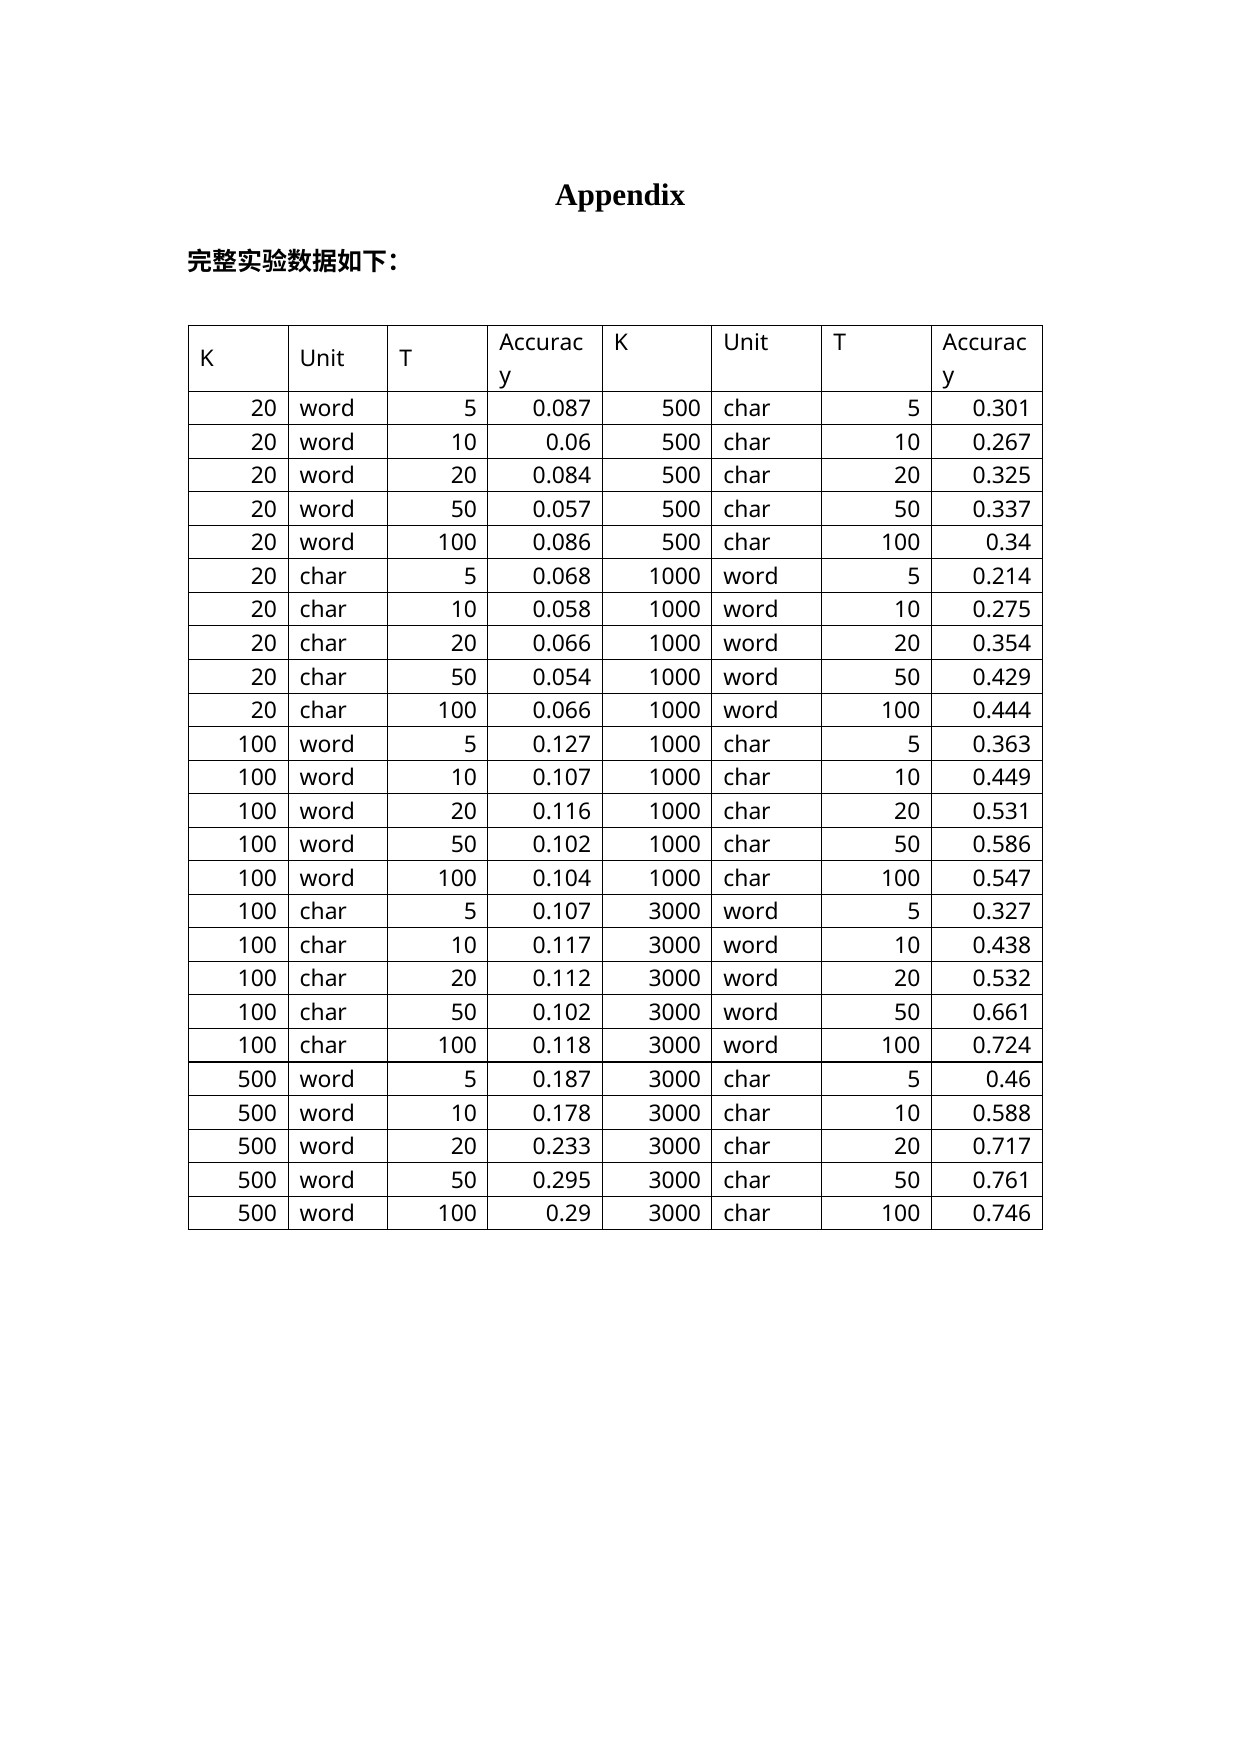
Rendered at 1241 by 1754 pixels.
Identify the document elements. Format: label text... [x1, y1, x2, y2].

table_cell 500 [189, 1163, 288, 1196]
table_cell word [289, 392, 387, 424]
table_cell 100 [822, 1197, 931, 1229]
table_cell 0.127 [488, 727, 602, 759]
table_cell 50 [388, 660, 487, 692]
table_cell 0.29 [488, 1197, 602, 1229]
table_cell char [712, 794, 821, 827]
table_header Unit [712, 326, 821, 391]
table_cell 20 [189, 392, 288, 424]
table_cell 20 [822, 1130, 931, 1162]
table_cell 5 [388, 1063, 487, 1095]
table_cell 100 [189, 895, 288, 927]
table_cell char [289, 559, 387, 592]
table_cell word [712, 895, 821, 927]
table_cell 100 [189, 962, 288, 994]
table_cell char [712, 1063, 821, 1095]
table_cell 20 [189, 660, 288, 692]
table_cell 0.087 [488, 392, 602, 424]
table_cell word [289, 425, 387, 458]
table_cell word [289, 1197, 387, 1229]
table_cell 500 [603, 425, 711, 458]
table_cell 50 [388, 492, 487, 525]
table_cell 10 [822, 425, 931, 458]
table_cell char [712, 1096, 821, 1128]
table_cell 0.438 [932, 928, 1042, 961]
table_cell char [289, 694, 387, 726]
table_cell char [712, 1130, 821, 1162]
table_cell char [289, 1029, 387, 1061]
table_cell 3000 [603, 1063, 711, 1095]
table_cell 0.295 [488, 1163, 602, 1196]
table_cell 0.724 [932, 1029, 1042, 1061]
table_cell 500 [189, 1063, 288, 1095]
table_cell 500 [603, 459, 711, 491]
table_cell 5 [822, 727, 931, 759]
table_cell 0.057 [488, 492, 602, 525]
table_cell 20 [189, 459, 288, 491]
table_cell 20 [189, 559, 288, 592]
table_cell 0.325 [932, 459, 1042, 491]
table_cell 5 [388, 392, 487, 424]
table_cell 20 [189, 492, 288, 525]
table_cell 0.054 [488, 660, 602, 692]
table_cell 5 [822, 559, 931, 592]
table_header K [603, 326, 711, 391]
table_cell 50 [822, 660, 931, 692]
table_cell 10 [388, 928, 487, 961]
table_cell 500 [189, 1130, 288, 1162]
table_cell 1000 [603, 660, 711, 692]
table_cell word [289, 459, 387, 491]
table_cell 50 [822, 1163, 931, 1196]
table_cell 0.066 [488, 626, 602, 659]
table_cell 50 [388, 828, 487, 860]
table_cell 0.449 [932, 761, 1042, 793]
table_cell word [289, 1063, 387, 1095]
table_cell 0.337 [932, 492, 1042, 525]
table_cell 10 [388, 425, 487, 458]
table_cell char [712, 1163, 821, 1196]
table_cell word [289, 828, 387, 860]
table_cell 100 [388, 694, 487, 726]
table_cell 5 [822, 895, 931, 927]
table_cell word [289, 526, 387, 558]
table_cell 0.301 [932, 392, 1042, 424]
table_cell 100 [822, 694, 931, 726]
table_cell 50 [388, 995, 487, 1028]
table_cell word [289, 1163, 387, 1196]
table_cell 50 [822, 995, 931, 1028]
table_cell 100 [189, 761, 288, 793]
table_cell 1000 [603, 761, 711, 793]
table_cell char [289, 928, 387, 961]
table_cell 20 [189, 593, 288, 625]
table_cell 500 [603, 526, 711, 558]
table_cell 20 [189, 526, 288, 558]
table_cell 20 [822, 459, 931, 491]
table_cell 100 [388, 1197, 487, 1229]
table_cell 100 [822, 861, 931, 894]
table_cell char [712, 727, 821, 759]
table_cell char [289, 995, 387, 1028]
table_cell 3000 [603, 928, 711, 961]
table_cell 0.532 [932, 962, 1042, 994]
table_cell 100 [189, 828, 288, 860]
table_cell 3000 [603, 1029, 711, 1061]
table_cell 10 [822, 593, 931, 625]
table_header T [388, 326, 487, 391]
table_cell 0.178 [488, 1096, 602, 1128]
table_cell 500 [603, 492, 711, 525]
table_cell 0.084 [488, 459, 602, 491]
table_cell 500 [189, 1096, 288, 1128]
table_cell 3000 [603, 1197, 711, 1229]
table_cell word [289, 727, 387, 759]
table_cell 10 [388, 761, 487, 793]
table_cell 0.117 [488, 928, 602, 961]
table_cell 0.104 [488, 861, 602, 894]
table_cell word [712, 962, 821, 994]
table_cell 0.107 [488, 761, 602, 793]
table_cell 0.267 [932, 425, 1042, 458]
table_header Unit [289, 326, 387, 391]
table_cell 0.214 [932, 559, 1042, 592]
table_cell 3000 [603, 895, 711, 927]
text 完整实验数据如下： [187, 227, 1053, 292]
table_cell 5 [388, 559, 487, 592]
table_cell 10 [822, 1096, 931, 1128]
table_cell 0.116 [488, 794, 602, 827]
table_cell 0.429 [932, 660, 1042, 692]
table_cell char [712, 425, 821, 458]
table_cell 0.588 [932, 1096, 1042, 1128]
table_cell 20 [388, 1130, 487, 1162]
table_cell 0.327 [932, 895, 1042, 927]
table_cell 50 [822, 492, 931, 525]
table_cell word [712, 928, 821, 961]
table_cell 50 [388, 1163, 487, 1196]
table_cell 5 [388, 727, 487, 759]
table_cell 0.531 [932, 794, 1042, 827]
table_header K [189, 326, 288, 391]
table_cell 100 [189, 861, 288, 894]
table_cell 0.058 [488, 593, 602, 625]
table_cell 500 [603, 392, 711, 424]
table_header Accuracy [932, 326, 1042, 391]
table_cell char [289, 895, 387, 927]
table_cell char [712, 492, 821, 525]
table_cell 0.066 [488, 694, 602, 726]
table_cell 10 [822, 928, 931, 961]
table_cell 0.717 [932, 1130, 1042, 1162]
table_cell 100 [189, 995, 288, 1028]
table_header Accuracy [488, 326, 602, 391]
table_cell word [289, 492, 387, 525]
table_cell 3000 [603, 1130, 711, 1162]
table_cell 3000 [603, 1096, 711, 1128]
table_cell 0.46 [932, 1063, 1042, 1095]
table_cell char [712, 761, 821, 793]
table_cell 20 [822, 626, 931, 659]
table_cell word [712, 559, 821, 592]
text Appendix [187, 162, 1053, 227]
table_cell 20 [388, 962, 487, 994]
table_cell 0.102 [488, 995, 602, 1028]
table_cell 1000 [603, 727, 711, 759]
table_cell 20 [388, 626, 487, 659]
table_cell 3000 [603, 995, 711, 1028]
table_cell char [289, 593, 387, 625]
table_cell word [289, 761, 387, 793]
table_cell 0.444 [932, 694, 1042, 726]
table_cell char [712, 526, 821, 558]
table_header T [822, 326, 931, 391]
table_cell 10 [388, 593, 487, 625]
table_cell word [289, 861, 387, 894]
table_cell 0.354 [932, 626, 1042, 659]
table_cell char [289, 660, 387, 692]
table_cell 0.118 [488, 1029, 602, 1061]
table_cell word [712, 694, 821, 726]
table_cell 100 [822, 1029, 931, 1061]
table_cell word [289, 1130, 387, 1162]
table_cell 20 [189, 694, 288, 726]
table_cell 100 [388, 526, 487, 558]
table_cell 50 [822, 828, 931, 860]
table_cell char [712, 392, 821, 424]
table_cell 5 [822, 1063, 931, 1095]
table_cell char [289, 962, 387, 994]
table_cell 20 [189, 626, 288, 659]
table_cell 0.107 [488, 895, 602, 927]
table_cell 5 [388, 895, 487, 927]
table_cell 1000 [603, 593, 711, 625]
table_cell 20 [189, 425, 288, 458]
table_cell 1000 [603, 828, 711, 860]
table_cell 0.547 [932, 861, 1042, 894]
table_cell 500 [189, 1197, 288, 1229]
table_cell 100 [189, 928, 288, 961]
table_cell 0.187 [488, 1063, 602, 1095]
table_cell 20 [388, 459, 487, 491]
table_cell 100 [189, 727, 288, 759]
table_cell 1000 [603, 861, 711, 894]
table_cell 100 [388, 861, 487, 894]
table_cell 0.102 [488, 828, 602, 860]
table_cell 10 [388, 1096, 487, 1128]
table_cell 0.275 [932, 593, 1042, 625]
table_cell 100 [189, 1029, 288, 1061]
table_cell 0.233 [488, 1130, 602, 1162]
table_cell 0.112 [488, 962, 602, 994]
table_cell char [289, 626, 387, 659]
table_cell 0.586 [932, 828, 1042, 860]
table_cell 20 [388, 794, 487, 827]
table_cell 1000 [603, 794, 711, 827]
table_cell 0.661 [932, 995, 1042, 1028]
table_cell 1000 [603, 626, 711, 659]
table_cell 100 [189, 794, 288, 827]
table_cell 100 [822, 526, 931, 558]
table_cell char [712, 828, 821, 860]
table_cell 0.363 [932, 727, 1042, 759]
table_cell 10 [822, 761, 931, 793]
table_cell 20 [822, 794, 931, 827]
table_cell 0.086 [488, 526, 602, 558]
table_cell word [712, 660, 821, 692]
table_cell word [712, 995, 821, 1028]
table_cell word [712, 593, 821, 625]
table_cell char [712, 459, 821, 491]
table_cell char [712, 861, 821, 894]
table_cell 0.761 [932, 1163, 1042, 1196]
table_cell 0.34 [932, 526, 1042, 558]
table_cell 0.06 [488, 425, 602, 458]
table_cell word [712, 1029, 821, 1061]
table_cell 20 [822, 962, 931, 994]
table_cell 100 [388, 1029, 487, 1061]
table_cell word [289, 1096, 387, 1128]
table_cell 1000 [603, 559, 711, 592]
table_cell 1000 [603, 694, 711, 726]
table_cell 0.068 [488, 559, 602, 592]
table_cell char [712, 1197, 821, 1229]
table_cell 3000 [603, 962, 711, 994]
table_cell 0.746 [932, 1197, 1042, 1229]
table_cell word [289, 794, 387, 827]
table_cell word [712, 626, 821, 659]
table_cell 3000 [603, 1163, 711, 1196]
table_cell 5 [822, 392, 931, 424]
